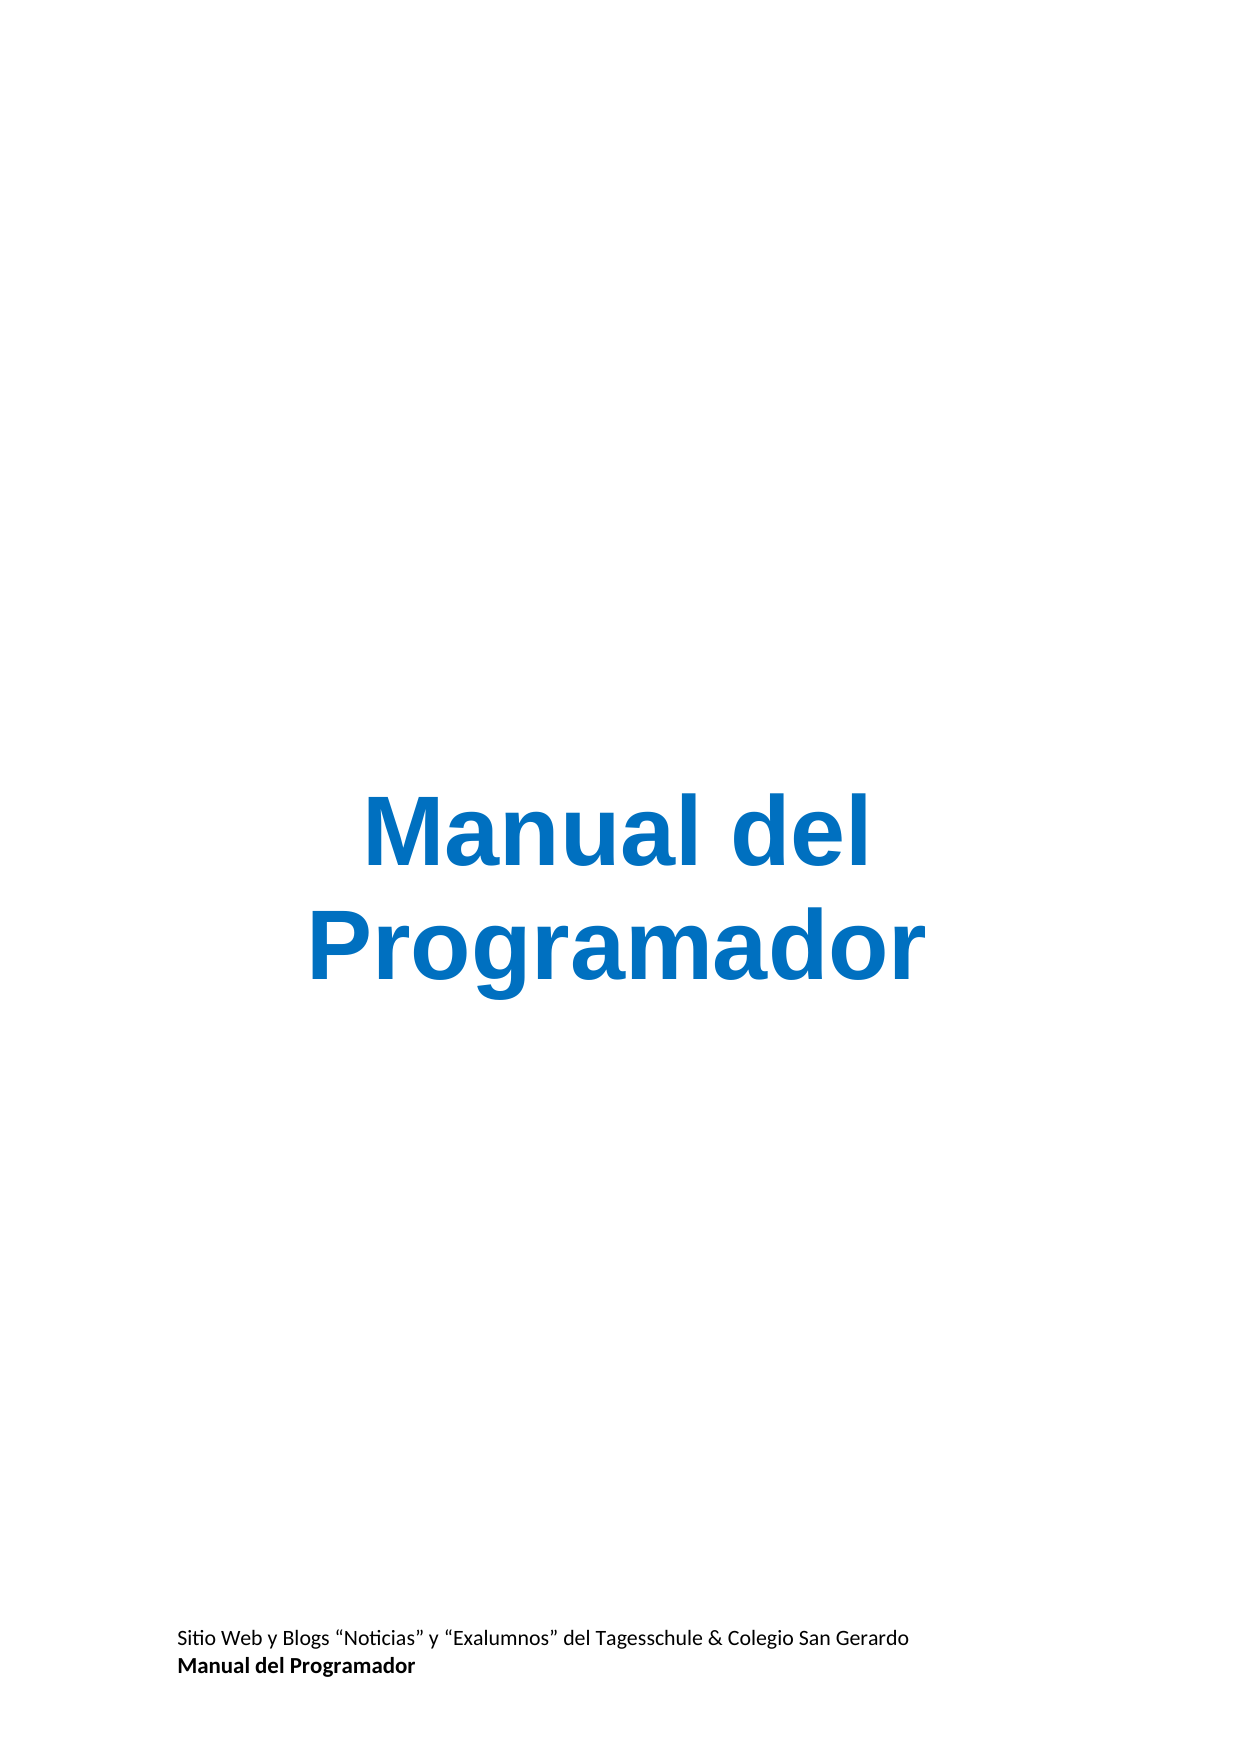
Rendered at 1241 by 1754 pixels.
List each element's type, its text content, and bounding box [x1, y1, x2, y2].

text Manual del Programador [306, 775, 934, 1000]
text Manual del Programador [177, 1651, 944, 1679]
text Sitio Web y Blogs “Noticias” y “Exalumnos” del Tagesschule & Colegio San Gerardo [177, 1625, 944, 1651]
